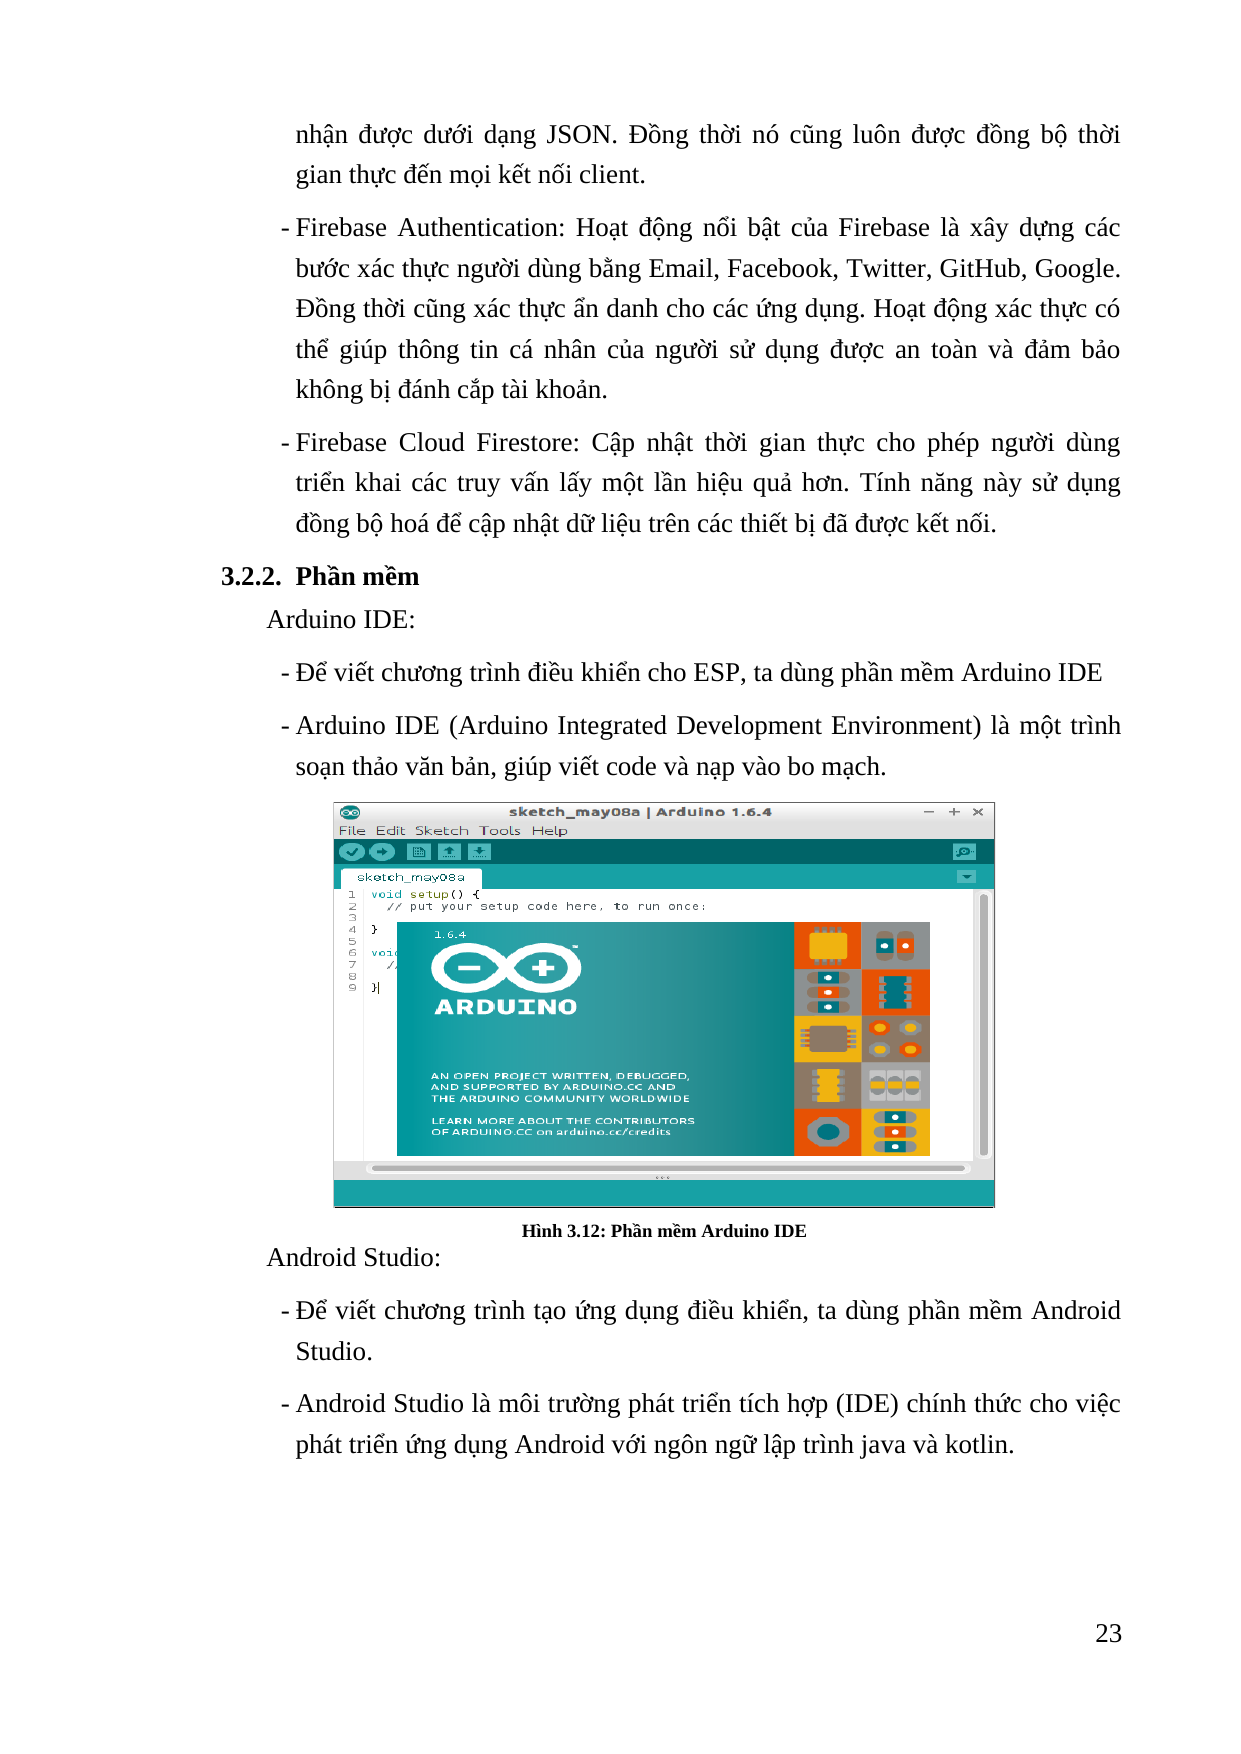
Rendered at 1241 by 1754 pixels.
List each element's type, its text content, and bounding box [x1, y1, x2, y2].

text Để viết chương trình tạo ứng dụng điều khiển, ta dùng phần mềm Android Studio. [281, 1294, 1122, 1366]
text Android Studio: [236, 1241, 1122, 1272]
text Android Studio là môi trường phát triển tích hợp (IDE) chính thức cho việc phát triển ứng dụng Android với ngôn ngữ lập trình java và kotlin. [281, 1388, 1122, 1459]
list Phần mềm [251, 560, 1122, 591]
picture [333, 802, 996, 1208]
text Firebase Authentication: Hoạt động nổi bật của Firebase là xây dựng các bước xác thực người dùng bằng Email, Facebook, Twitter, GitHub, Google. Đồng thời cũng xác thực ẩn danh cho các ứng dụng. Hoạt động xác thực có thể giúp thông tin cá nhân của người sử dụng được an toàn và đảm bảo không bị đánh cắp tài khoản. [281, 211, 1122, 404]
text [281, 118, 1122, 190]
text Arduino IDE: [236, 603, 1122, 634]
text Arduino IDE (Arduino Integrated Development Environment) là một trình soạn thảo văn bản, giúp viết code và nạp vào bo mạch. [281, 709, 1122, 781]
text Firebase Cloud Firestore: Cập nhật thời gian thực cho phép người dùng triển khai các truy vấn lấy một lần hiệu quả hơn. Tính năng này sử dụng đồng bộ hoá để cập nhật dữ liệu trên các thiết bị đã được kết nối. [281, 426, 1122, 538]
text Để viết chương trình điều khiển cho ESP, ta dùng phần mềm Arduino IDE [281, 656, 1122, 687]
